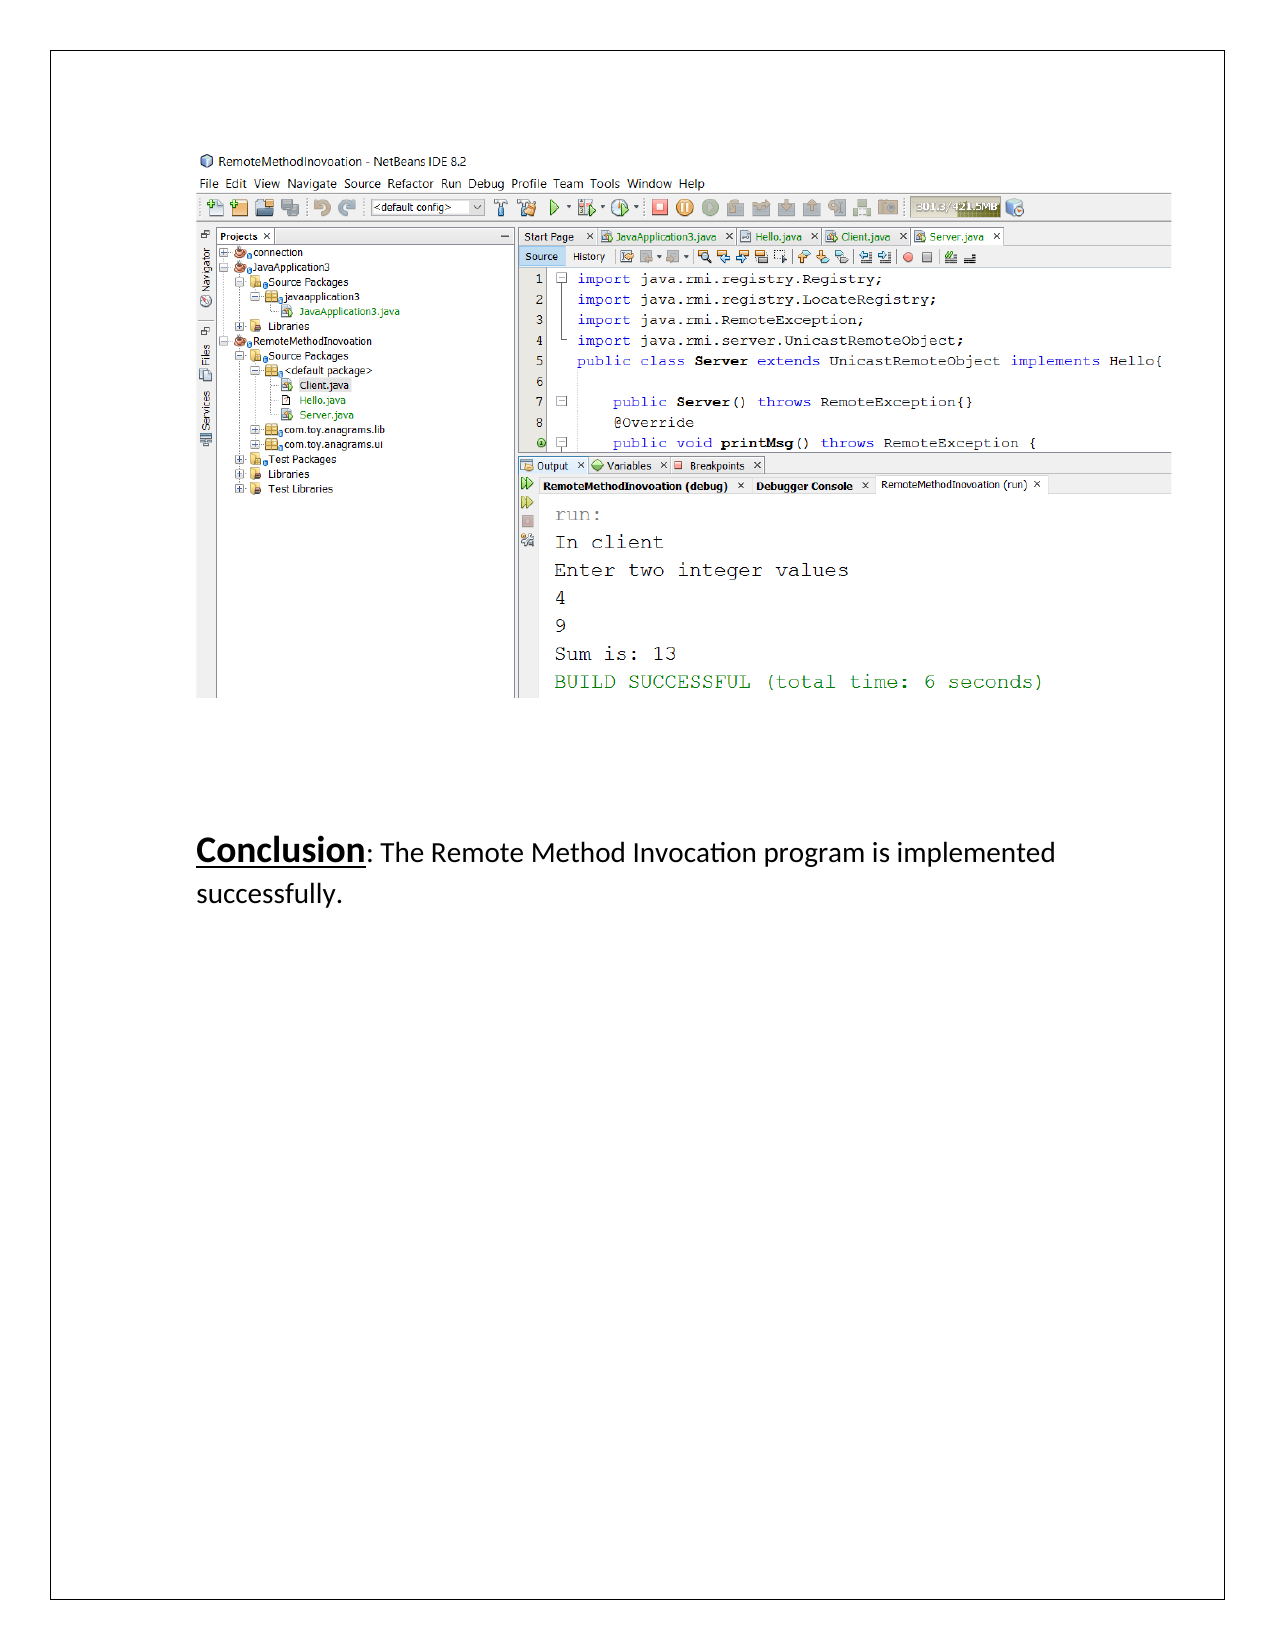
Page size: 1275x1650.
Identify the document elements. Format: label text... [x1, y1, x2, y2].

list Conclusion: The Remote Method Invocation program is implemented successfully. [196, 826, 1125, 911]
picture [196, 150, 1172, 698]
